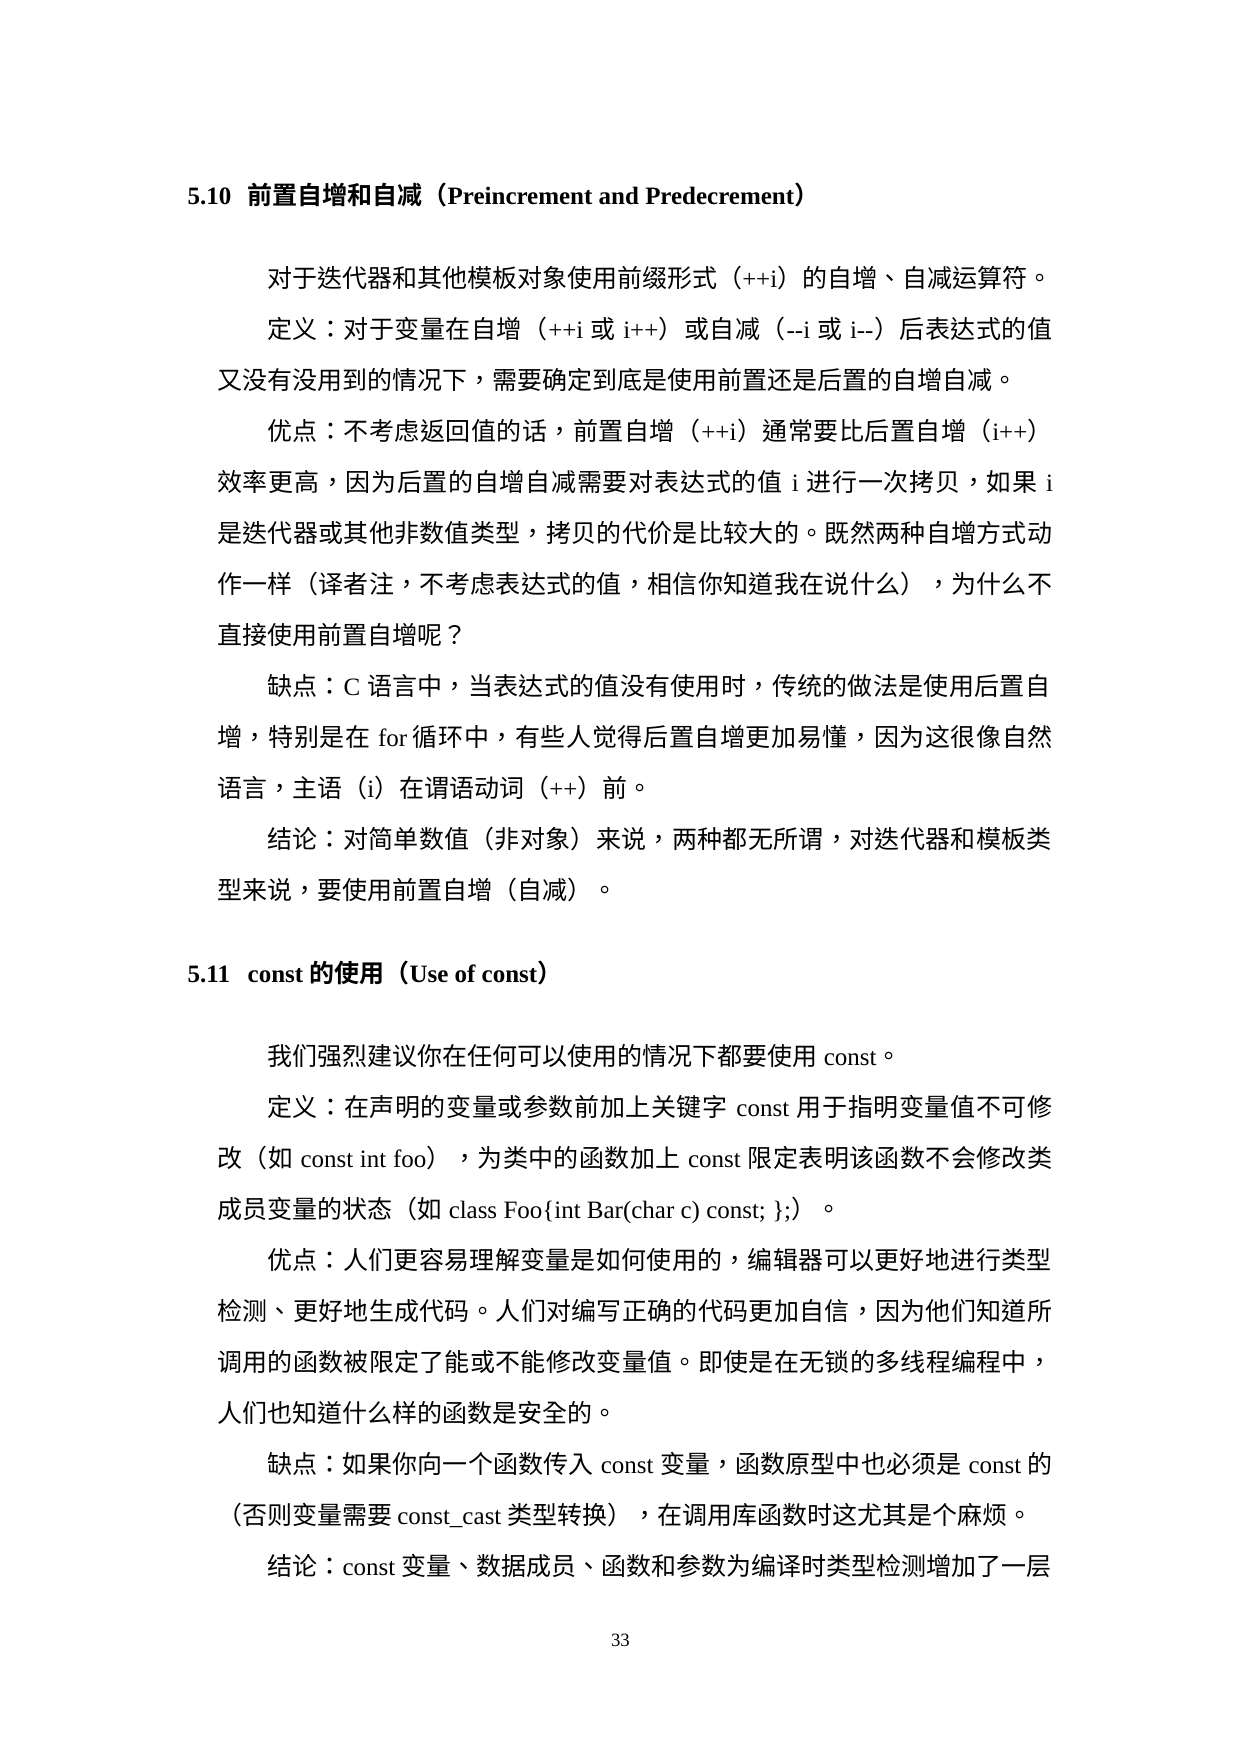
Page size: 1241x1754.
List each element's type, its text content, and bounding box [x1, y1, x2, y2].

text 优点：人们更容易理解变量是如何使用的，编辑器可以更好地进行类型检测、更好地生成代码。人们对编写正确的代码更加自信，因为他们知道所调用的函数被限定了能或不能修改变量值。即使是在无锁的多线程编程中，人们也知道什么样的函数是安全的。 [217, 1242, 1053, 1429]
subtitle 前置自增和自减（Preincrement and Predecrement） [187, 162, 1053, 227]
subtitle const 的使用（Use of const） [187, 940, 1053, 1005]
text 对于迭代器和其他模板对象使用前缀形式（++i）的自增、自减运算符。 [217, 260, 1053, 294]
text 优点：不考虑返回值的话，前置自增（++i）通常要比后置自增（i++）效率更高，因为后置的自增自减需要对表达式的值 i 进行一次拷贝，如果 i 是迭代器或其他非数值类型，拷贝的代价是比较大的。既然两种自增方式动作一样（译者注，不考虑表达式的值，相信你知道我在说什么），为什么不直接使用前置自增呢？ [217, 413, 1053, 652]
text 我们强烈建议你在任何可以使用的情况下都要使用 const。 [217, 1038, 1053, 1072]
text 缺点：如果你向一个函数传入 const 变量，函数原型中也必须是 const 的（否则变量需要const_cast 类型转换），在调用库函数时这尤其是个麻烦。 [217, 1447, 1053, 1532]
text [217, 1549, 1053, 1583]
text 定义：对于变量在自增（++i 或 i++）或自减（--i 或 i--）后表达式的值又没有没用到的情况下，需要确定到底是使用前置还是后置的自增自减。 [217, 311, 1053, 396]
text 缺点：C 语言中，当表达式的值没有使用时，传统的做法是使用后置自增，特别是在 for循环中，有些人觉得后置自增更加易懂，因为这很像自然语言，主语（i）在谓语动词（++）前。 [217, 668, 1053, 805]
text 结论：对简单数值（非对象）来说，两种都无所谓，对迭代器和模板类型来说，要使用前置自增（自减）。 [217, 822, 1053, 907]
text 定义：在声明的变量或参数前加上关键字 const 用于指明变量值不可修改（如 const int foo），为类中的函数加上 const 限定表明该函数不会修改类成员变量的状态（如 class Foo{int Bar(char c) const; };）。 [217, 1089, 1053, 1225]
